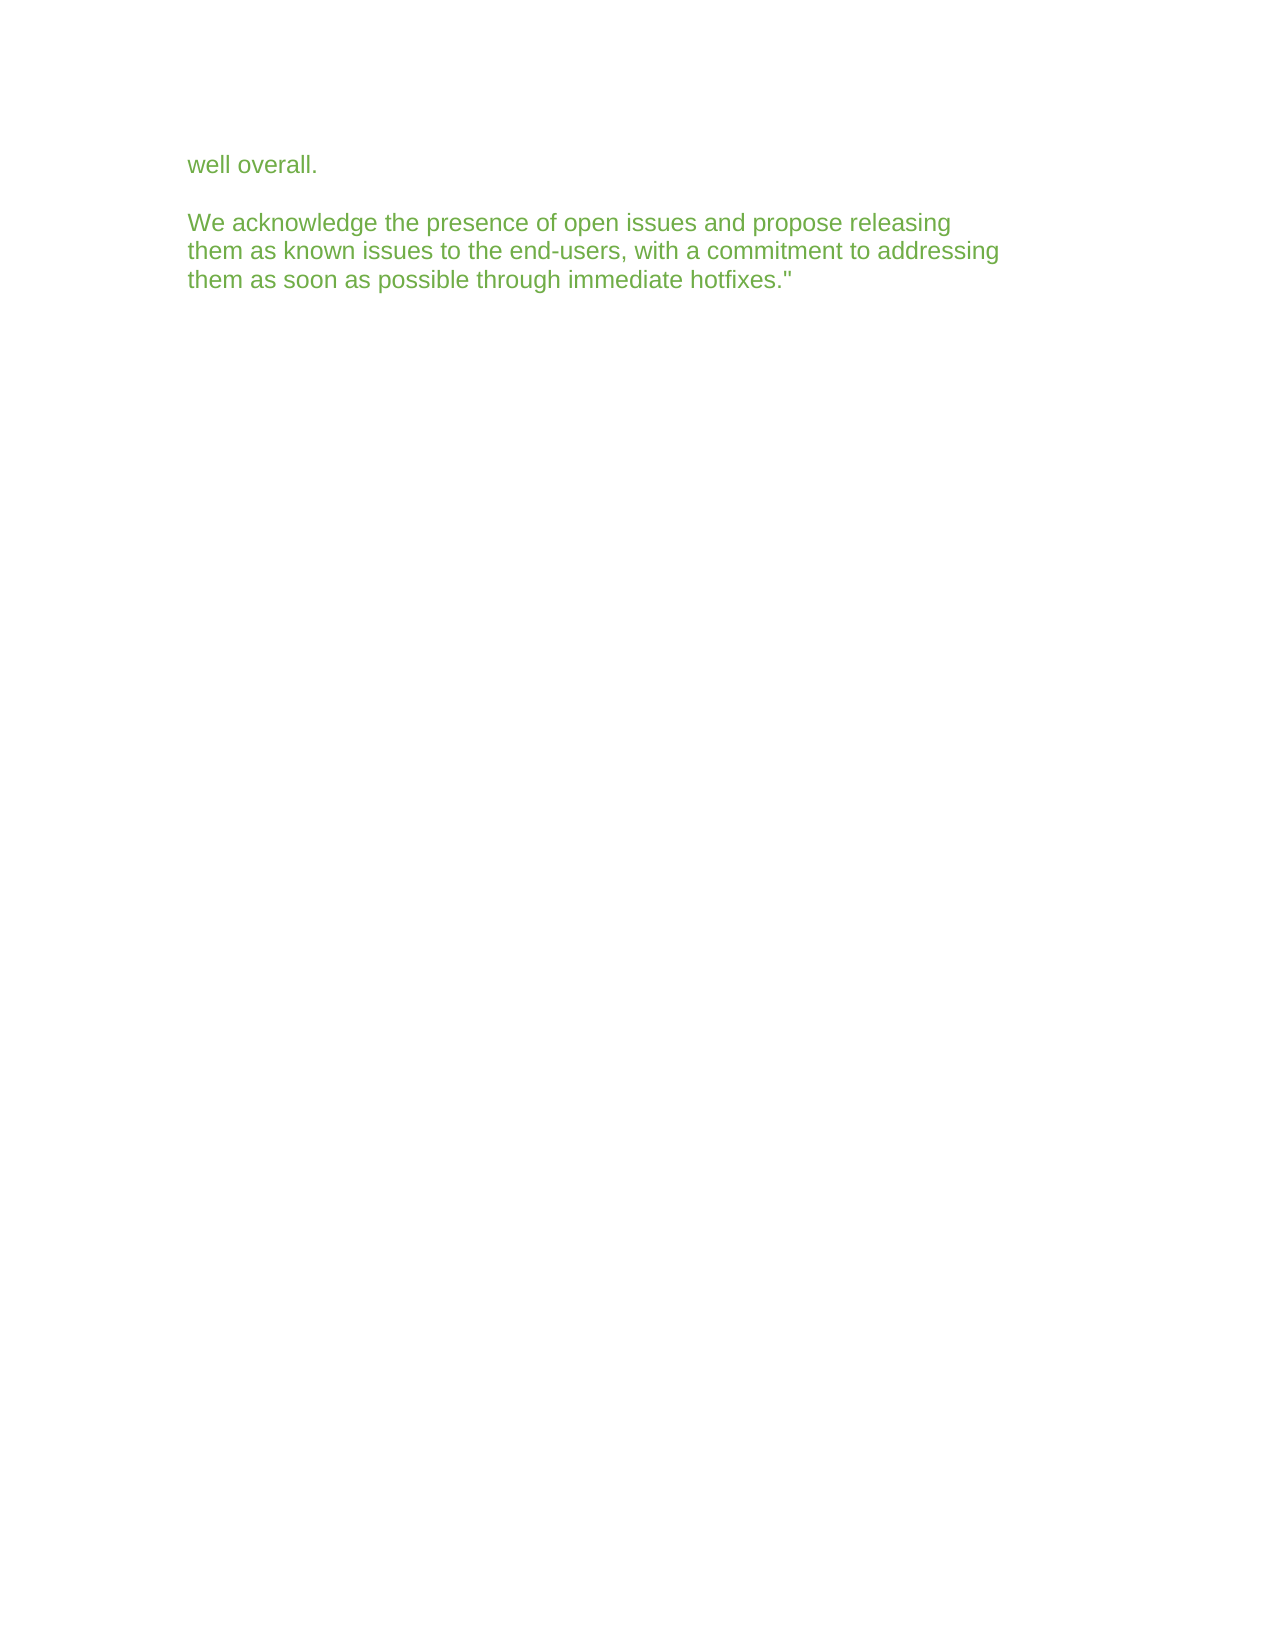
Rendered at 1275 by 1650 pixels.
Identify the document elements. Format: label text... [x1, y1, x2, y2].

text We acknowledge the presence of open issues and propose releasing [187, 207, 1087, 236]
text them as soon as possible through immediate hotfixes." [187, 265, 1087, 294]
text well overall. [187, 150, 1087, 179]
text them as known issues to the end-users, with a commitment to addressing [187, 236, 1087, 265]
